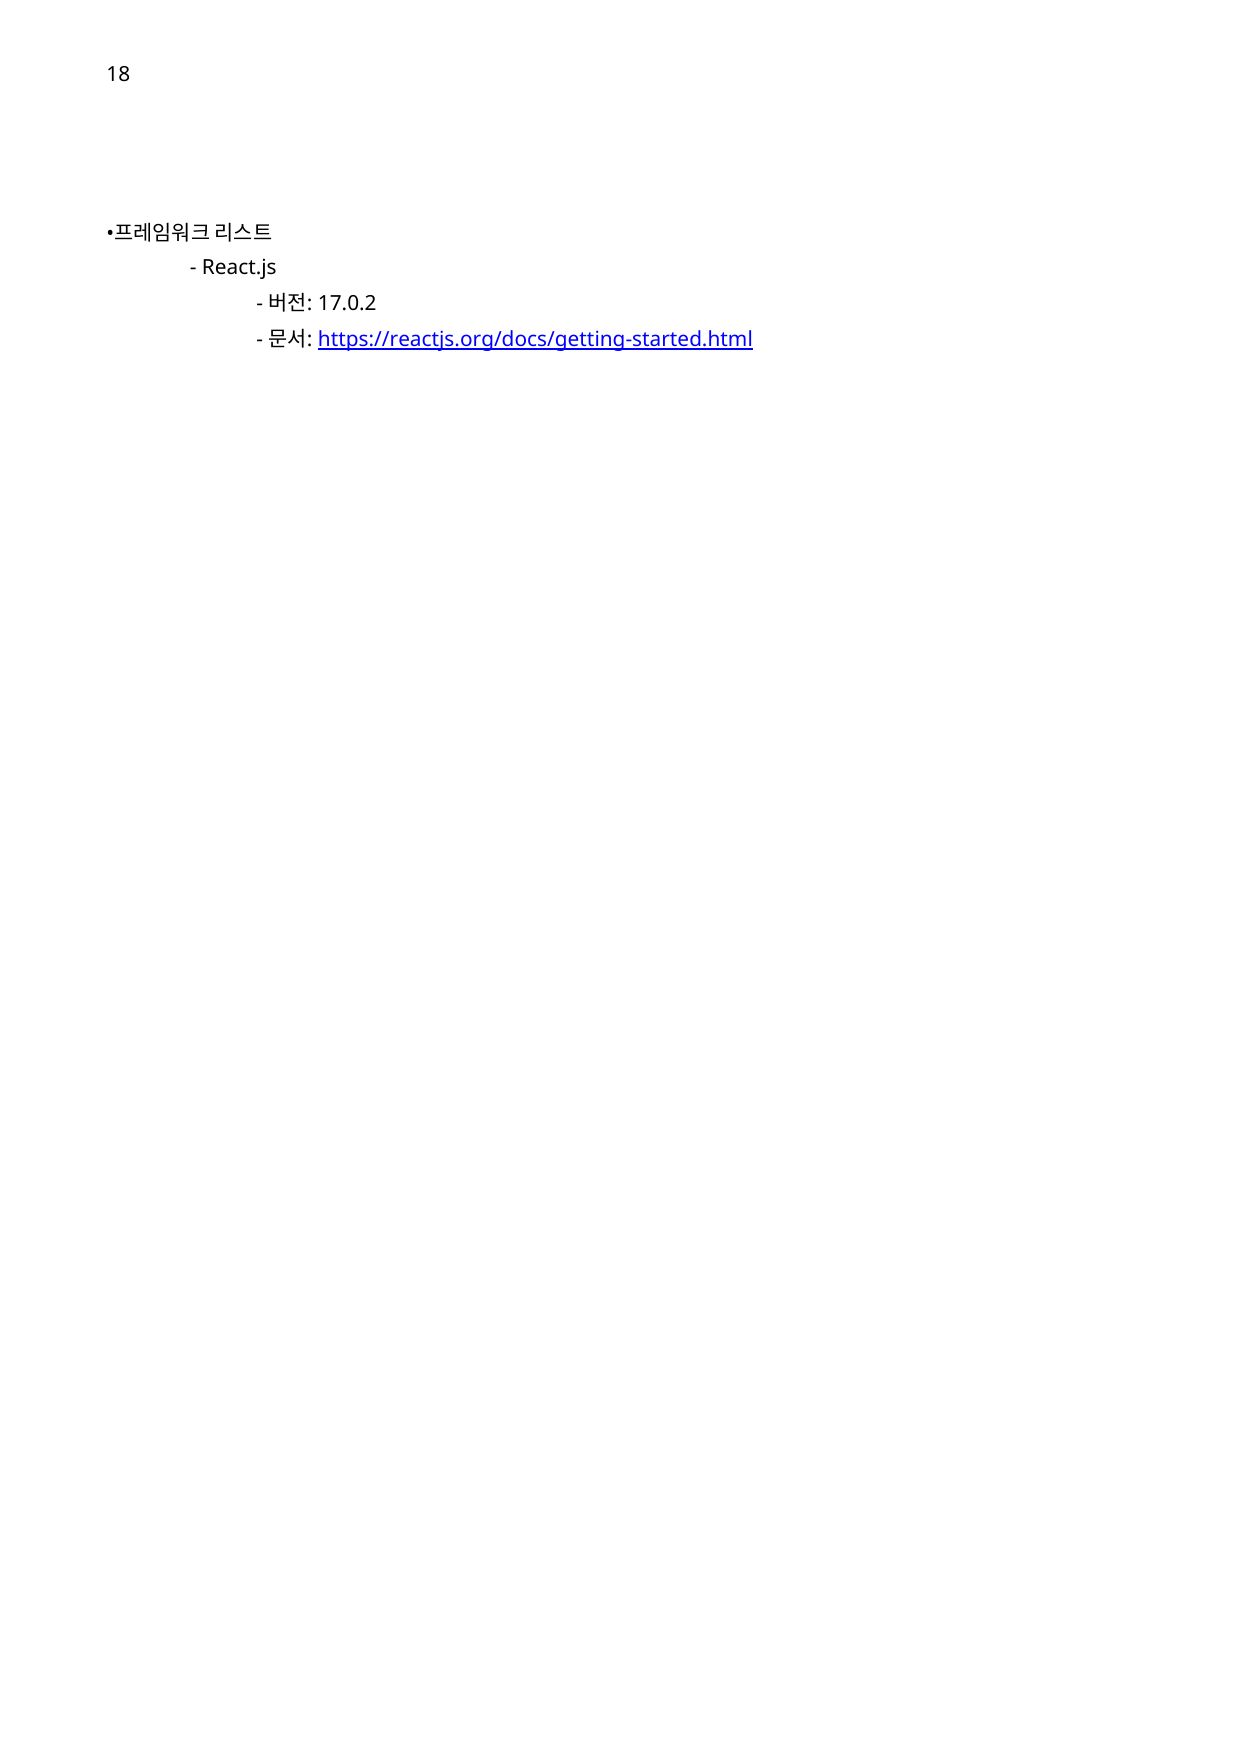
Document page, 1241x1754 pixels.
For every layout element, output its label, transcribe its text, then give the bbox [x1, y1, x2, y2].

text - 버전: 17.0.2 [106, 286, 1134, 316]
text - React.js [106, 252, 1134, 281]
text - 문서: https://reactjs.org/docs/getting-started.html [106, 322, 1134, 353]
list 프레임워크 리스트 [106, 216, 1134, 246]
